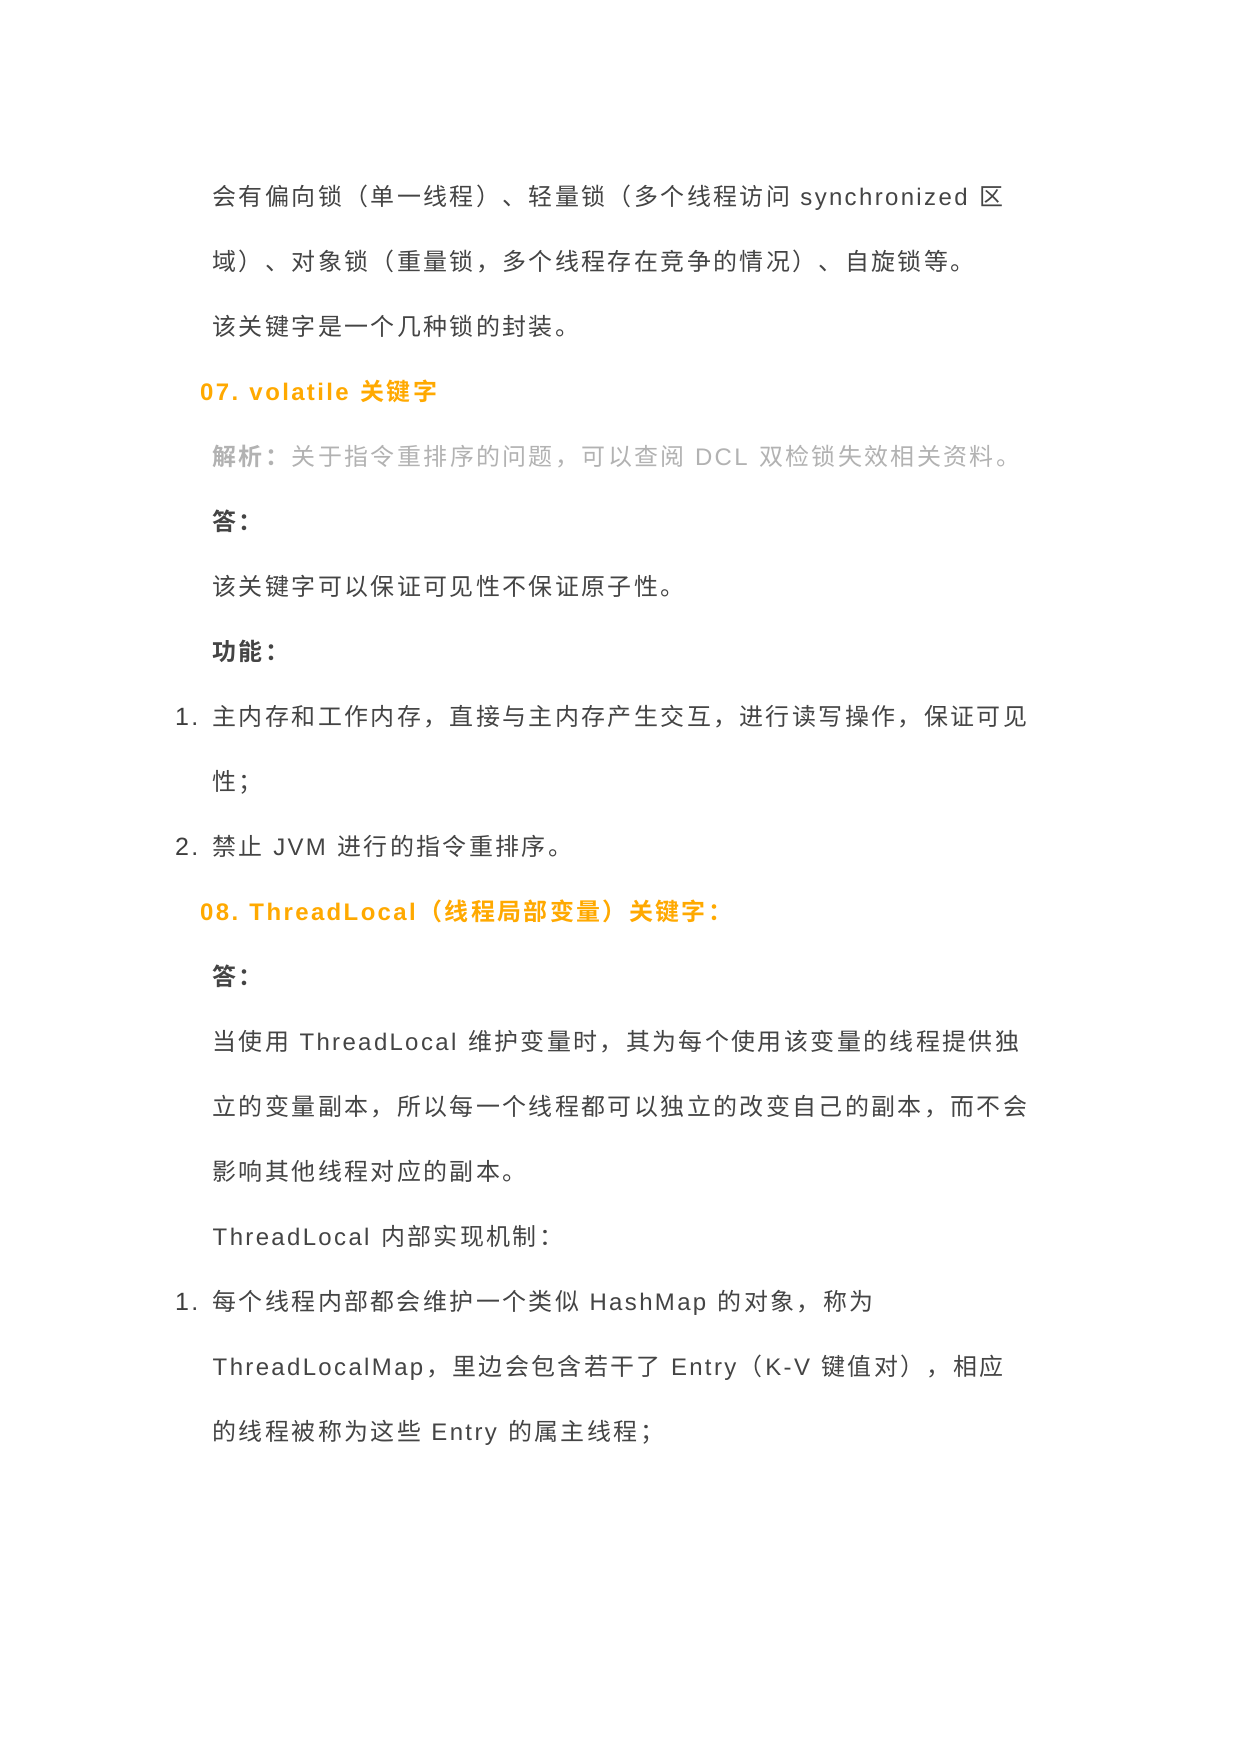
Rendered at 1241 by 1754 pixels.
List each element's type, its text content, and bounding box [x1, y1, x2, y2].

text 功能： [212, 617, 1028, 682]
text 答： [212, 487, 1028, 552]
text 答： [212, 942, 1028, 1007]
list 禁止 JVM 进行的指令重排序。 [175, 812, 1028, 877]
text 该关键字可以保证可见性不保证原子性。 [212, 552, 1028, 617]
text ThreadLocal 内部实现机制： [212, 1202, 1028, 1267]
text 当使用 ThreadLocal 维护变量时，其为每个使用该变量的线程提供独立的变量副本，所以每一个线程都可以独立的改变自己的副本，而不会影响其他线程对应的副本。 [212, 1007, 1028, 1202]
text 该关键字是一个几种锁的封装。 [212, 292, 1028, 357]
text 07. volatile 关键字 [200, 357, 1040, 422]
text 解析：关于指令重排序的问题，可以查阅 DCL 双检锁失效相关资料。 [212, 422, 1028, 487]
list 主内存和工作内存，直接与主内存产生交互，进行读写操作，保证可见性； [175, 682, 1028, 812]
text 08. ThreadLocal（线程局部变量）关键字： [200, 877, 1040, 942]
list 每个线程内部都会维护一个类似 HashMap 的对象，称为 ThreadLocalMap，里边会包含若干了 Entry（K-V 键值对），相应的线程被称为这些 Entry 的属主线程； [175, 1267, 1028, 1462]
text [212, 162, 1028, 292]
